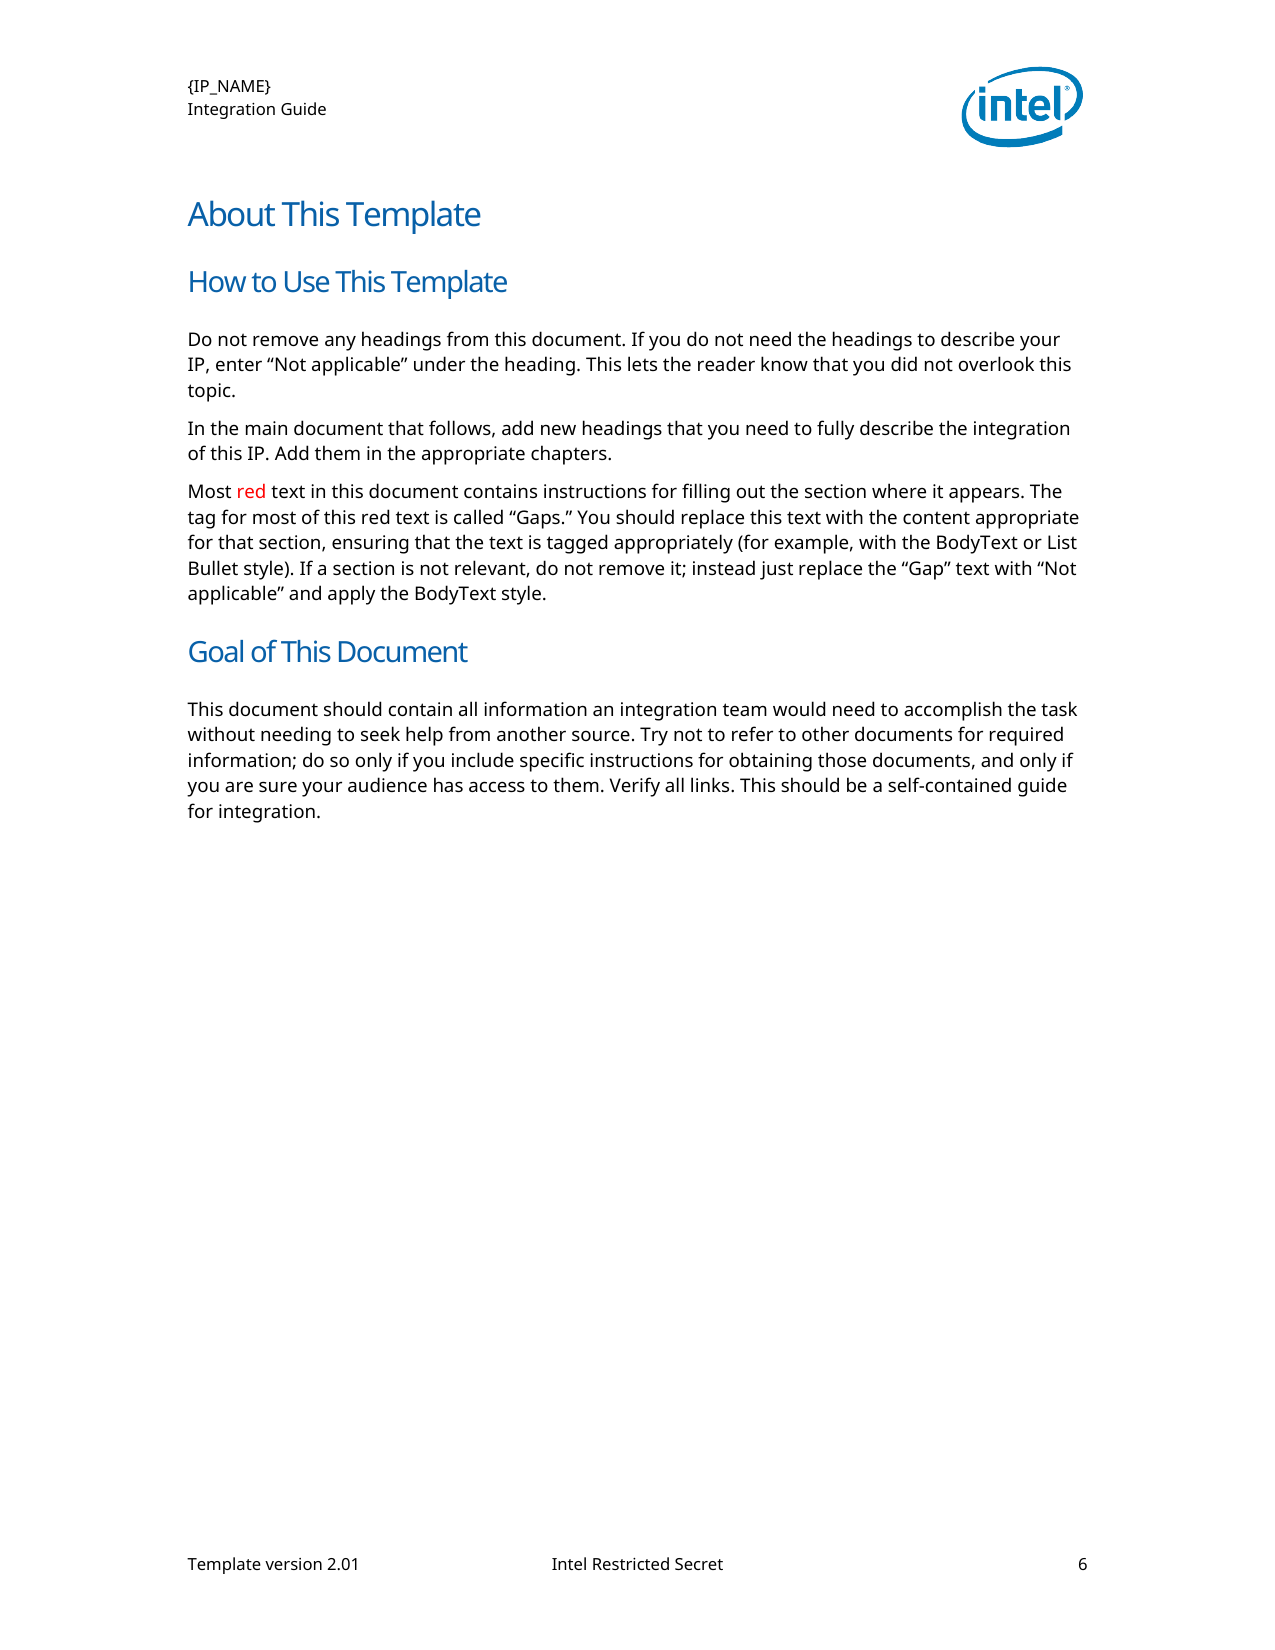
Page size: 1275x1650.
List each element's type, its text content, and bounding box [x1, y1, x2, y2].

text Most red text in this document contains instructions for filling out the section where it appears. The tag for most of this red text is called “Gaps.” You should replace this text with the content appropriate for that section, ensuring that the text is tagged appropriately (for example, with the BodyText or List Bullet style). If a section is not relevant, do not remove it; instead just replace the “Gap” text with “Not applicable” and apply the BodyText style. [187, 478, 1087, 606]
subtitle Goal of This Document [187, 631, 1087, 671]
picture [956, 56, 1088, 154]
subtitle How to Use This Template [187, 261, 1087, 301]
text In the main document that follows, add new headings that you need to fully describe the integration of this IP. Add them in the appropriate chapters. [187, 415, 1087, 466]
subtitle About This Template [187, 191, 1087, 236]
text This document should contain all information an integration team would need to accomplish the task without needing to seek help from another source. Try not to refer to other documents for required information; do so only if you include specific instructions for obtaining those documents, and only if you are sure your audience has access to them. Verify all links. This should be a self-contained guide for integration. [187, 696, 1087, 823]
text Do not remove any headings from this document. If you do not need the headings to describe your IP, enter “Not applicable” under the heading. This lets the reader know that you did not overlook this topic. [187, 326, 1087, 402]
